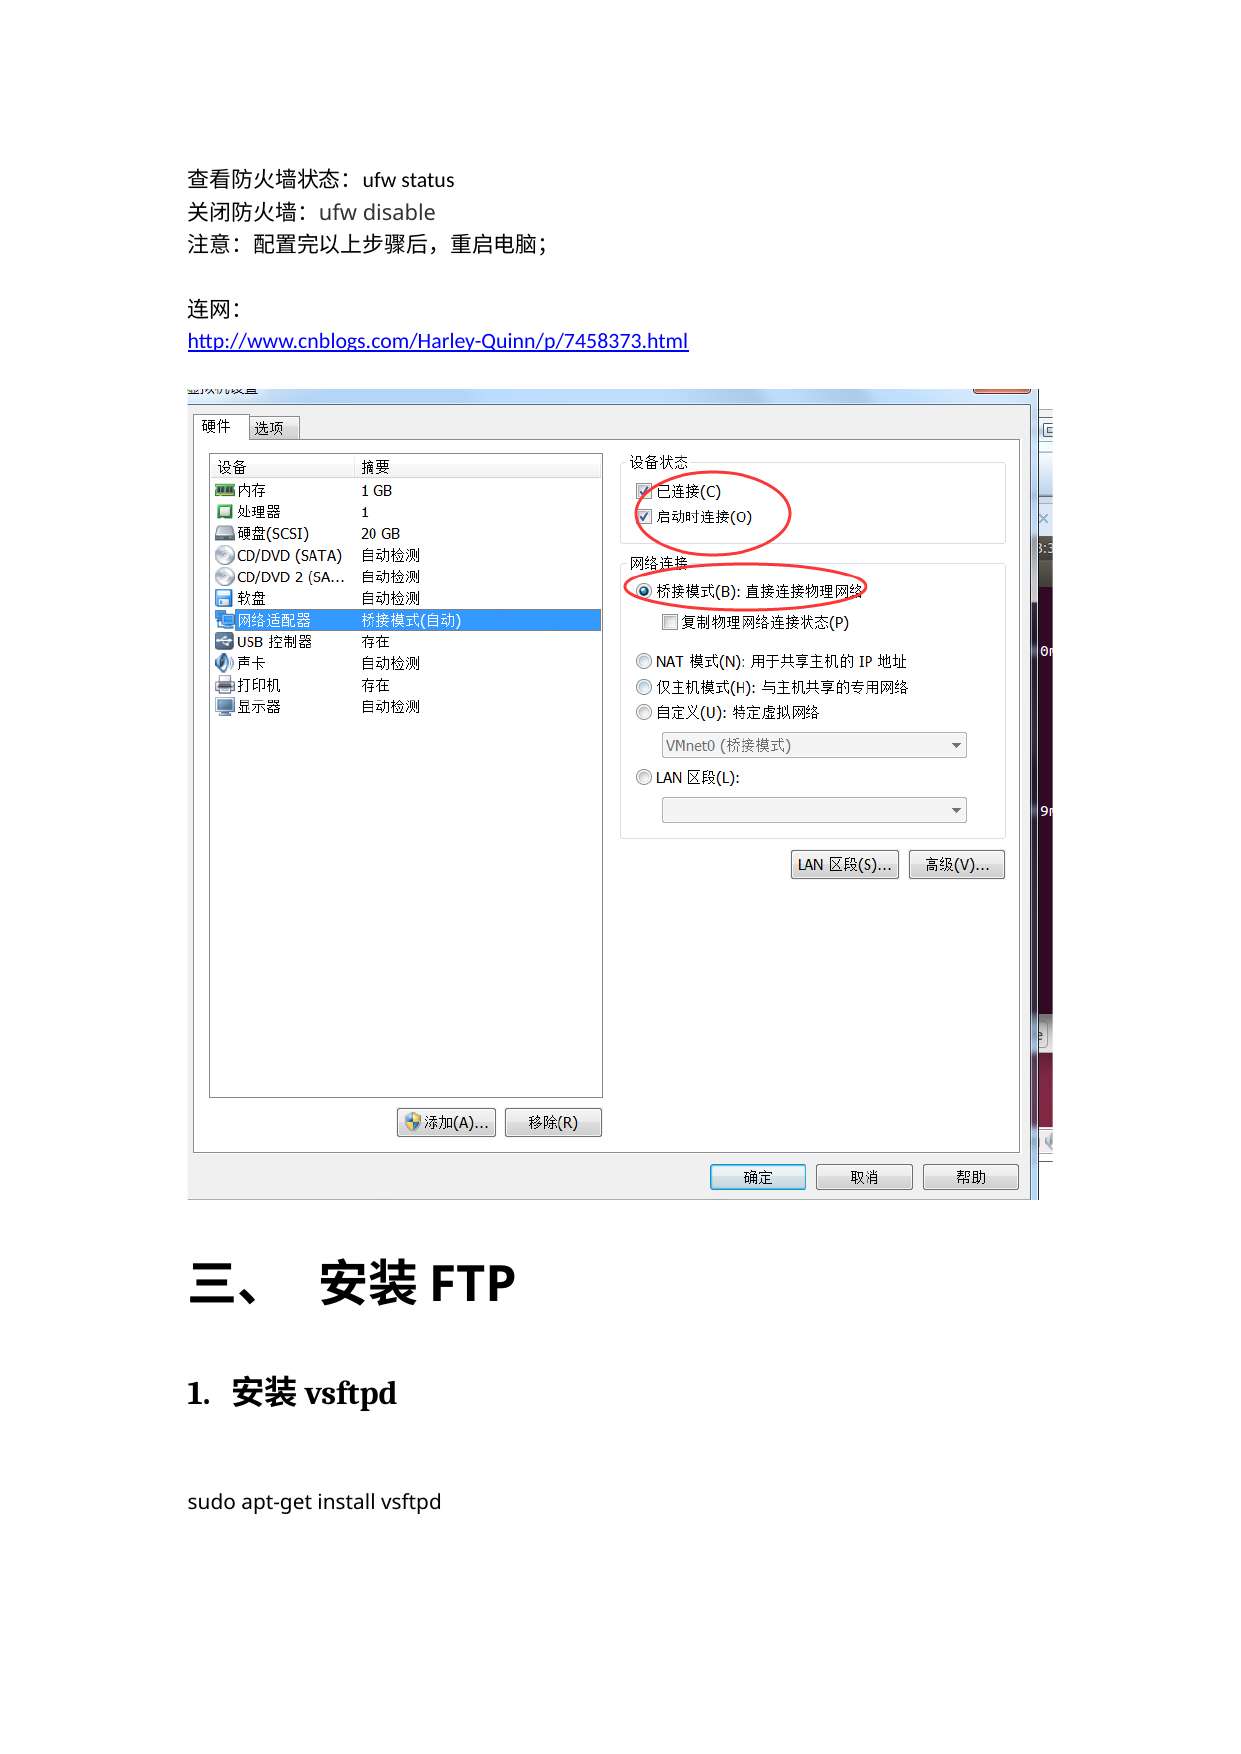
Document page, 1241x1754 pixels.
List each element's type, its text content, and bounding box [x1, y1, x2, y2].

text http://www.cnblogs.com/Harley-Quinn/p/7458373.html [187, 324, 1053, 357]
text 关闭防火墙：ufw disable [187, 194, 1053, 227]
text 查看防火墙状态：ufw status [187, 162, 1053, 194]
picture [187, 389, 1053, 1200]
text 注意：配置完以上步骤后，重启电脑； [187, 227, 1053, 259]
text sudo apt-get install vsftpd [187, 1485, 1053, 1517]
text 连网： [187, 292, 1053, 324]
subtitle 安装FTP [187, 1231, 1053, 1329]
subtitle 安装vsftpd [187, 1358, 1053, 1423]
